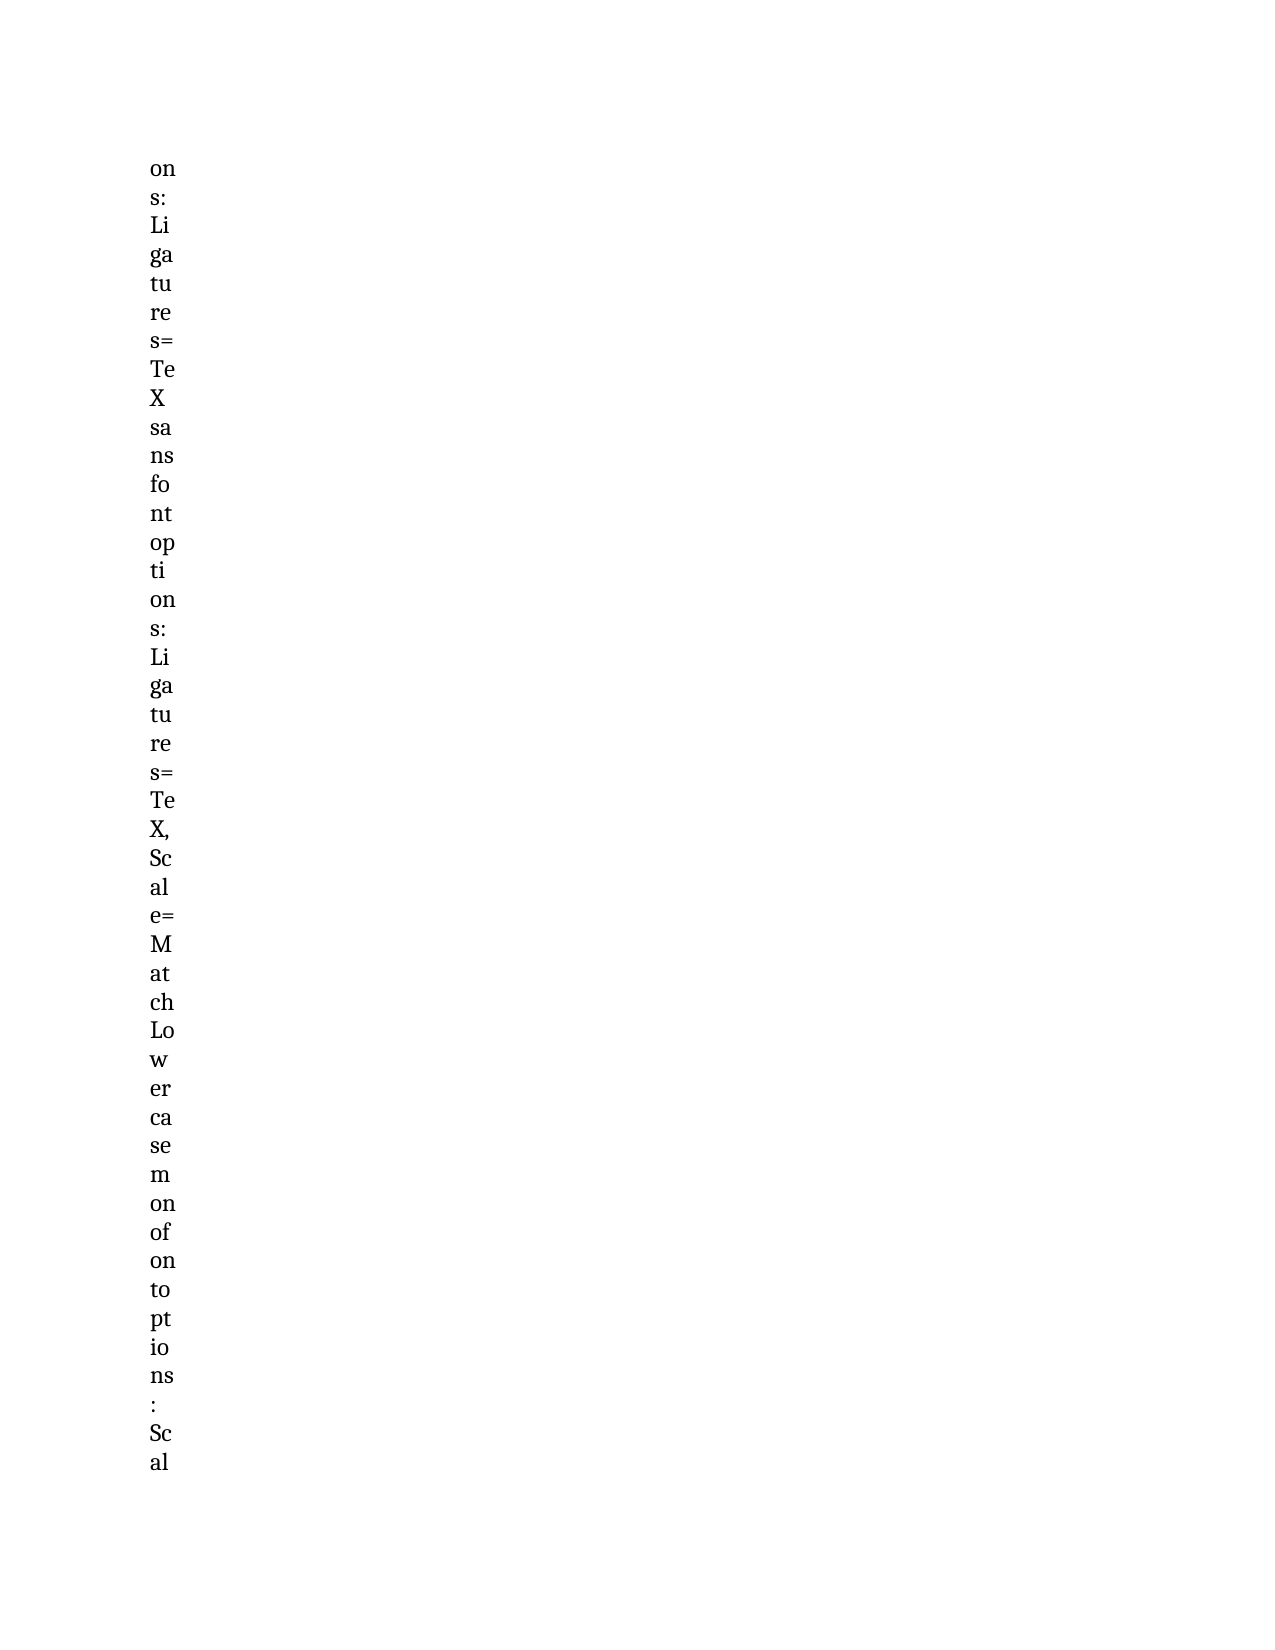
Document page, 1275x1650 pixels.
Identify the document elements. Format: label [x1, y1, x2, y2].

table_cell [139, 150, 187, 1476]
